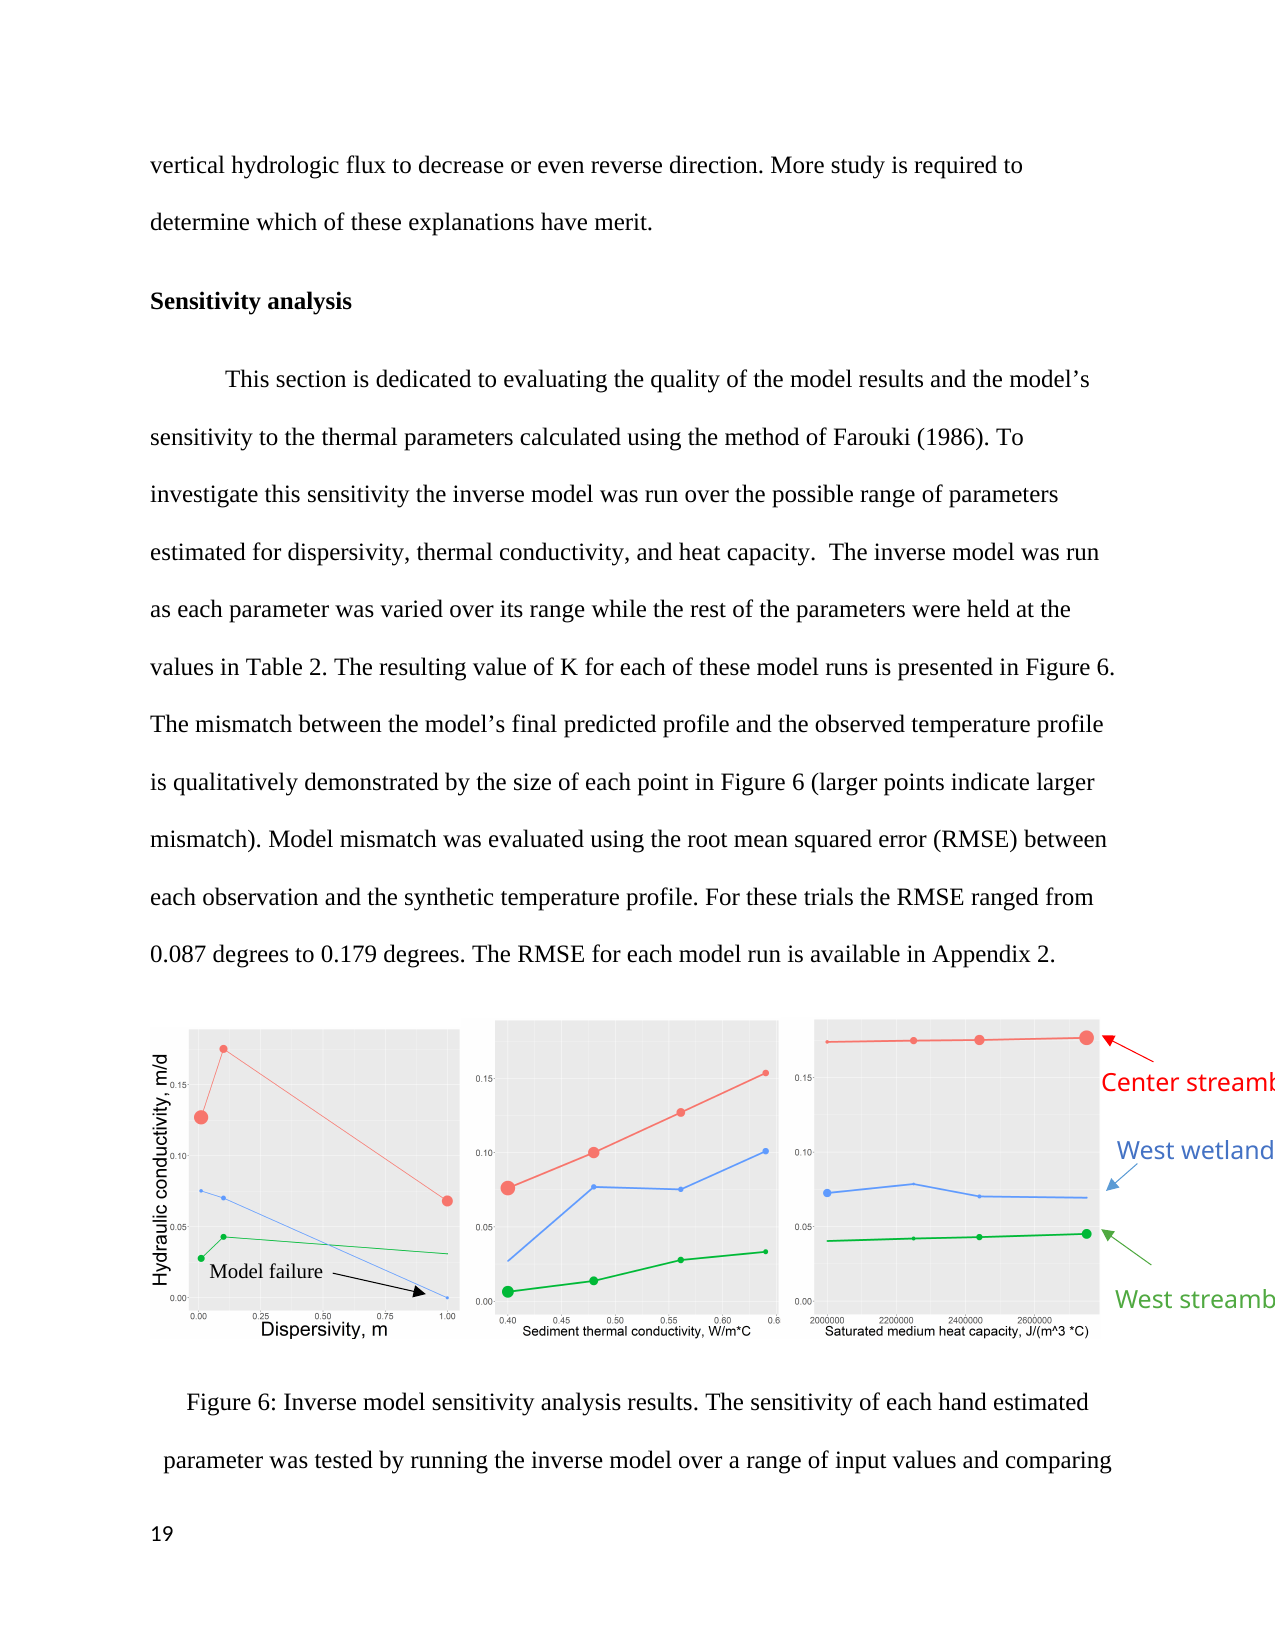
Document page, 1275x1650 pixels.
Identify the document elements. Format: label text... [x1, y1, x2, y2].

picture [150, 1017, 1102, 1339]
text Sensitivity analysis [150, 286, 1125, 314]
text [150, 1387, 1125, 1473]
text This section is dedicated to evaluating the quality of the model results and the model’s sensitivity to the thermal parameters calculated using the method of Farouki (1986). To investigate this sensitivity the inverse model was run over the possible range of parameters estimated for dispersivity, thermal conductivity, and heat capacity. The inverse model was run as each parameter was varied over its range while the rest of the parameters were held at the values in Table 2. The resulting value of K for each of these model runs is presented in Figure 6. The mismatch between the model’s final predicted profile and the observed temperature profile is qualitatively demonstrated by the size of each point in Figure 6 (larger points indicate larger mismatch). Model mismatch was evaluated using the root mean squared error (RMSE) between each observation and the synthetic temperature profile. For these trials the RMSE ranged from 0.087 degrees to 0.179 degrees. The RMSE for each model run is available in Appendix 2. [150, 364, 1125, 968]
